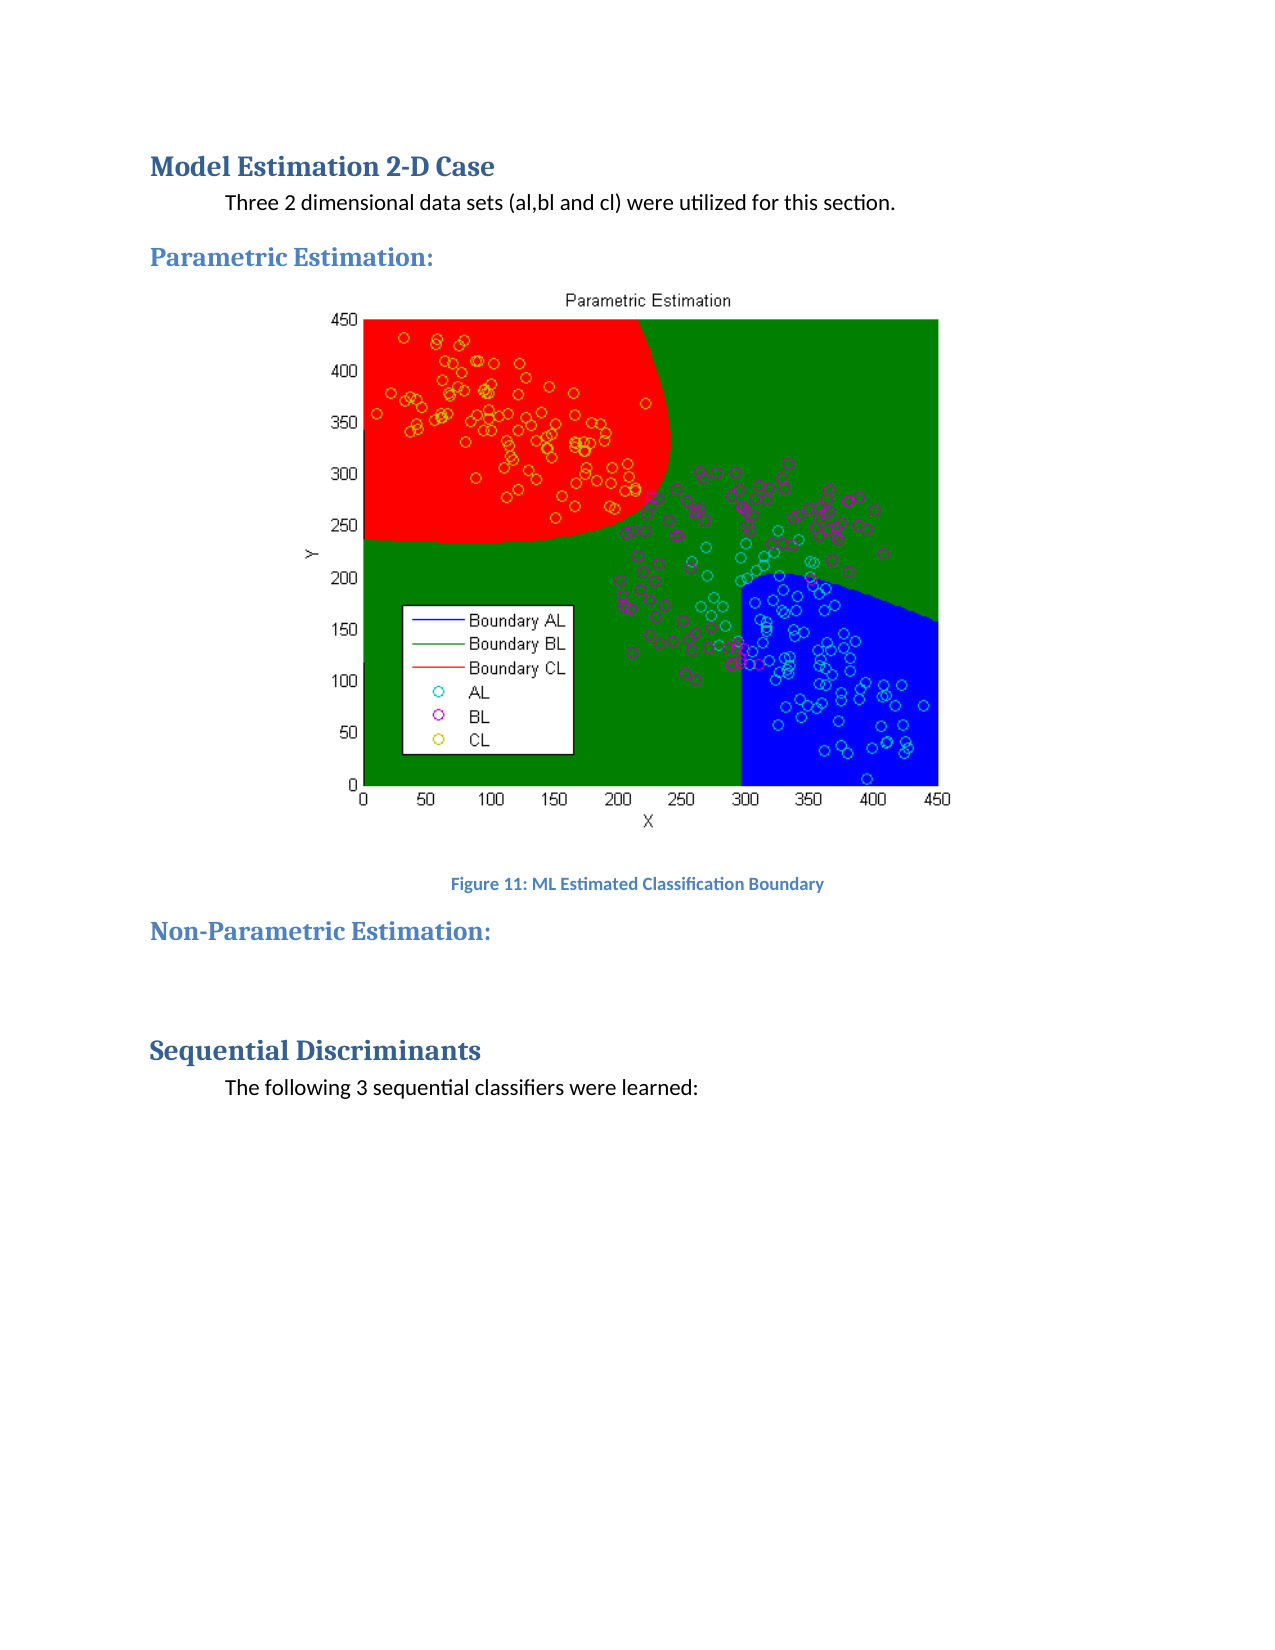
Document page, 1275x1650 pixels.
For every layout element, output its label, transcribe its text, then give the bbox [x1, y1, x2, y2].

picture [267, 277, 1008, 848]
subtitle Model Estimation 2-D Case [150, 150, 1125, 183]
text Three 2 dimensional data sets (al,bl and cl) were utilized for this section. [150, 188, 1125, 217]
subtitle Non-Parametric Estimation: [150, 916, 1125, 947]
text The following 3 sequential classifiers were learned: [150, 1073, 1125, 1101]
subtitle Parametric Estimation: [150, 242, 1125, 273]
subtitle Sequential Discriminants [150, 1034, 1125, 1068]
